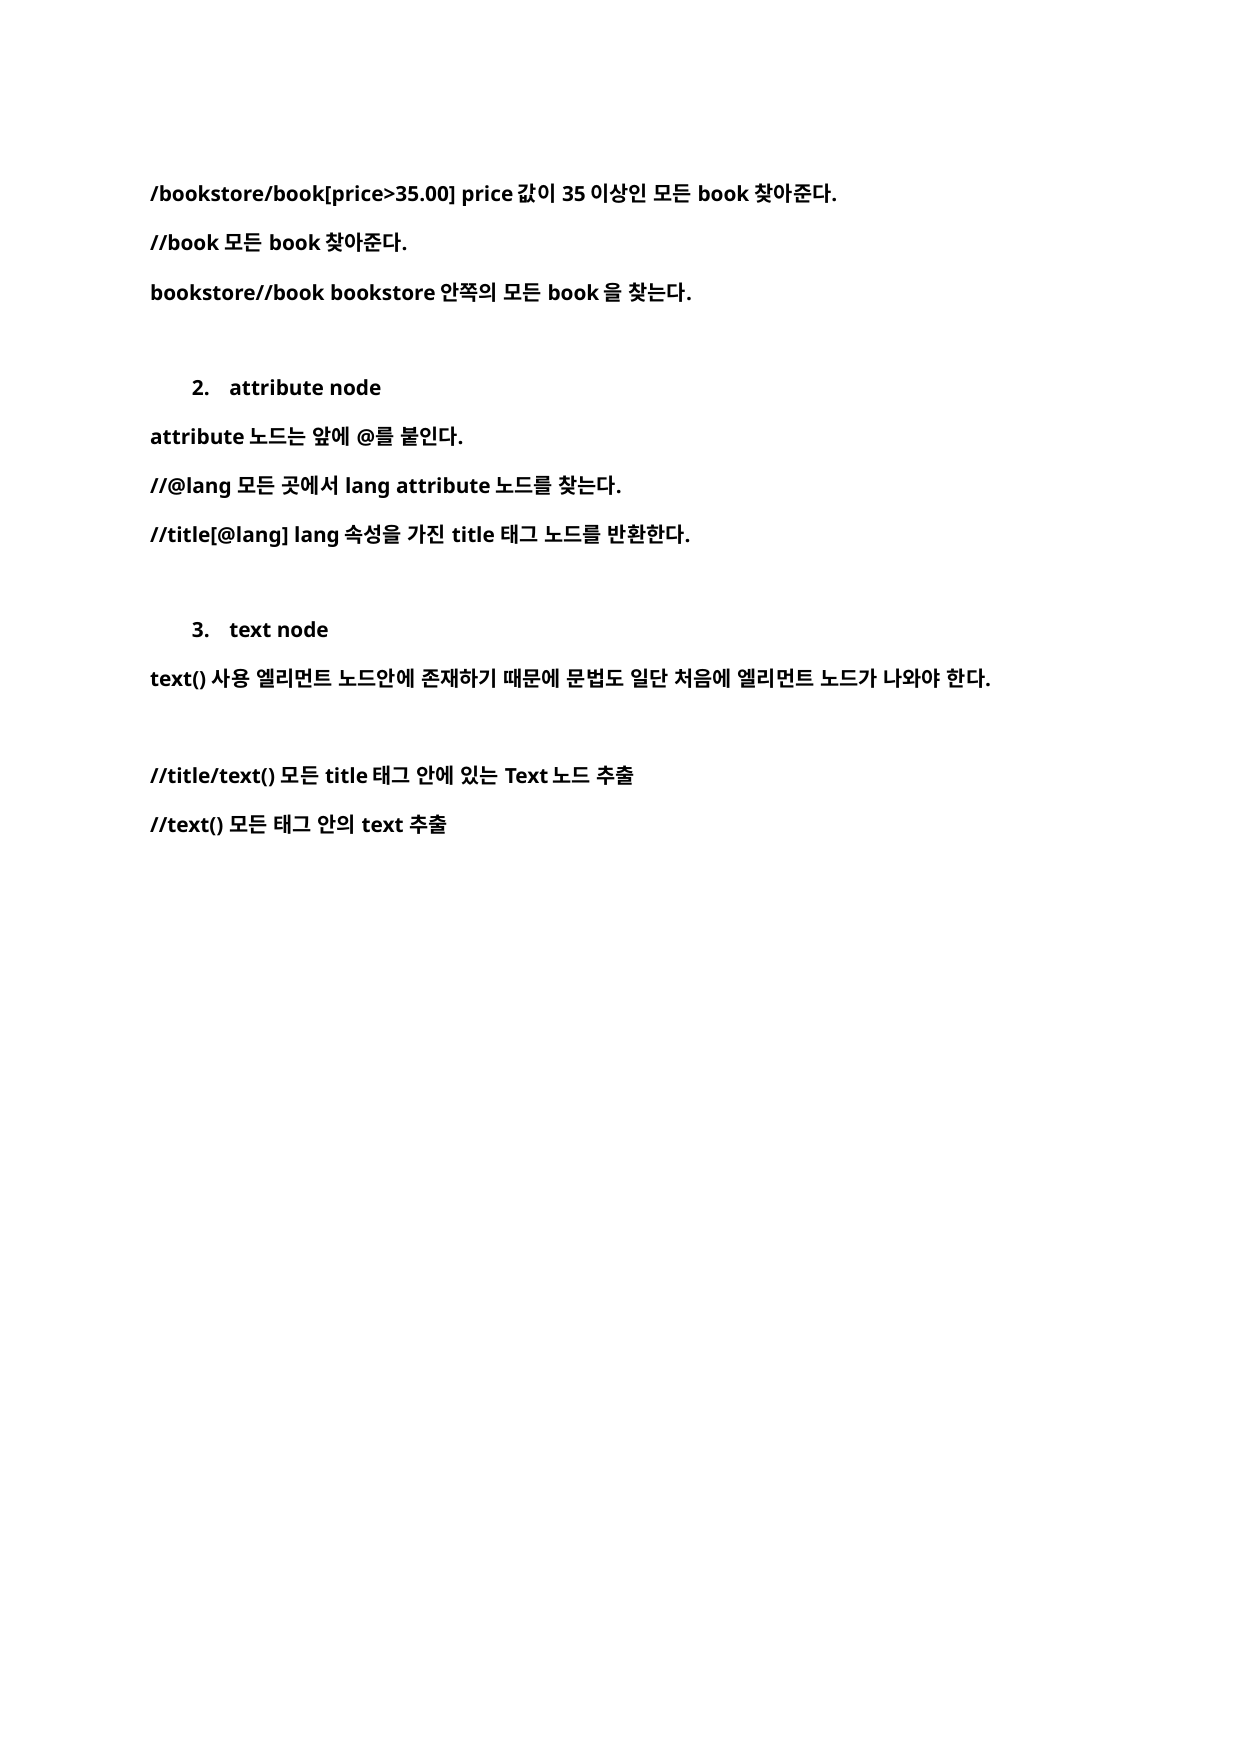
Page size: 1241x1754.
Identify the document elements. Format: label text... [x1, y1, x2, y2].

text //book 모든 book찾아준다. [150, 227, 1090, 257]
text /bookstore/book[price>35.00] price값이 35이상인 모든 book 찾아준다. [150, 177, 1090, 207]
text attribute노드는 앞에 @를 붙인다. [150, 420, 1090, 450]
text //text() 모든 태그 안의 text 추출 [150, 809, 1090, 839]
list text node [192, 615, 1090, 644]
text //title[@lang] lang속성을 가진 title 태그 노드를 반환한다. [150, 519, 1090, 549]
list attribute node [192, 373, 1090, 401]
text //@lang 모든 곳에서 lang attribute노드를 찾는다. [150, 469, 1090, 499]
text bookstore//book bookstore안쪽의 모든 book을 찾는다. [150, 276, 1090, 306]
text //title/text() 모든 title태그 안에 있는 Text노드 추출 [150, 759, 1090, 789]
text text() 사용 엘리먼트 노드안에 존재하기 때문에 문법도 일단 처음에 엘리먼트 노드가 나와야 한다. [150, 663, 1090, 693]
